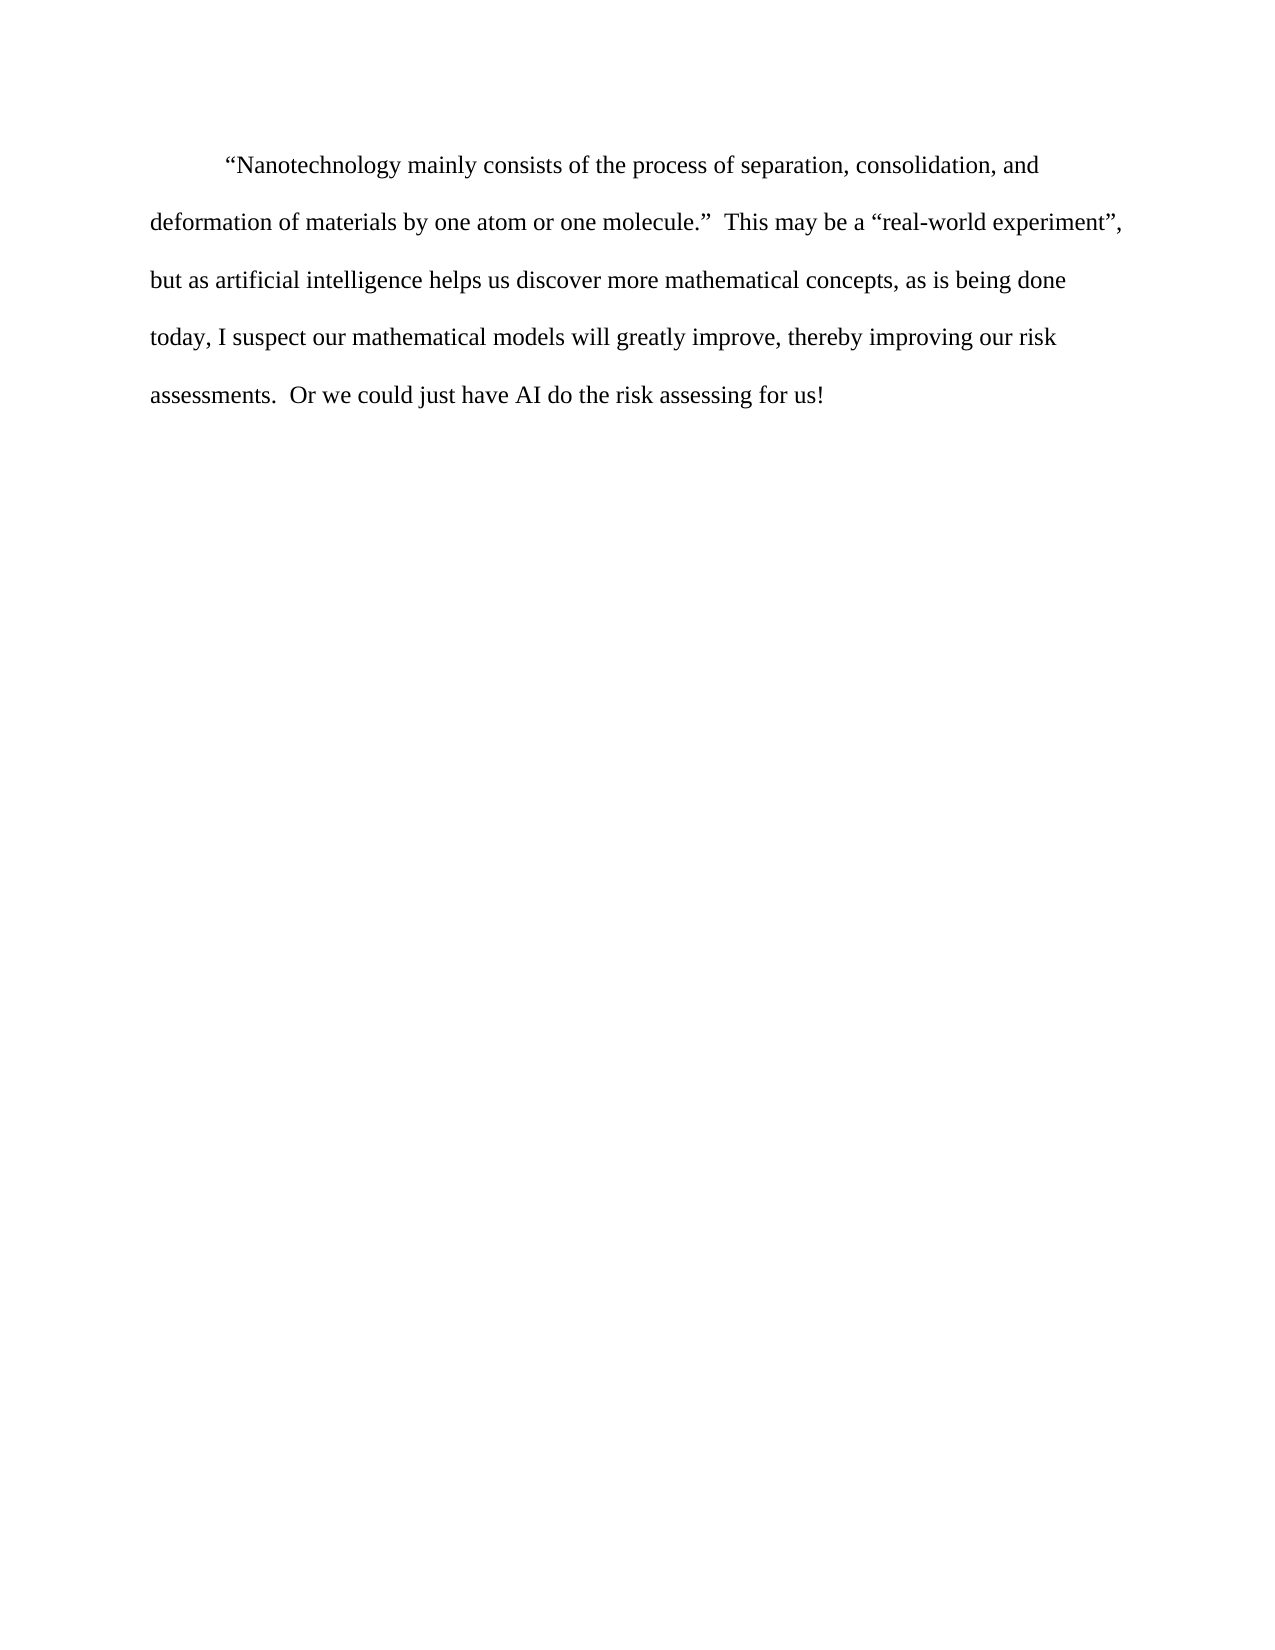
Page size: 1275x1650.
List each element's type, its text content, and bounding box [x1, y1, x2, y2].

text “Nanotechnology mainly consists of the process of separation, consolidation, and deformation of materials by one atom or one molecule.” This may be a “real-world experiment”, but as artificial intelligence helps us discover more mathematical concepts, as is being done today, I suspect our mathematical models will greatly improve, thereby improving our risk assessments. Or we could just have AI do the risk assessing for us! [150, 150, 1125, 409]
